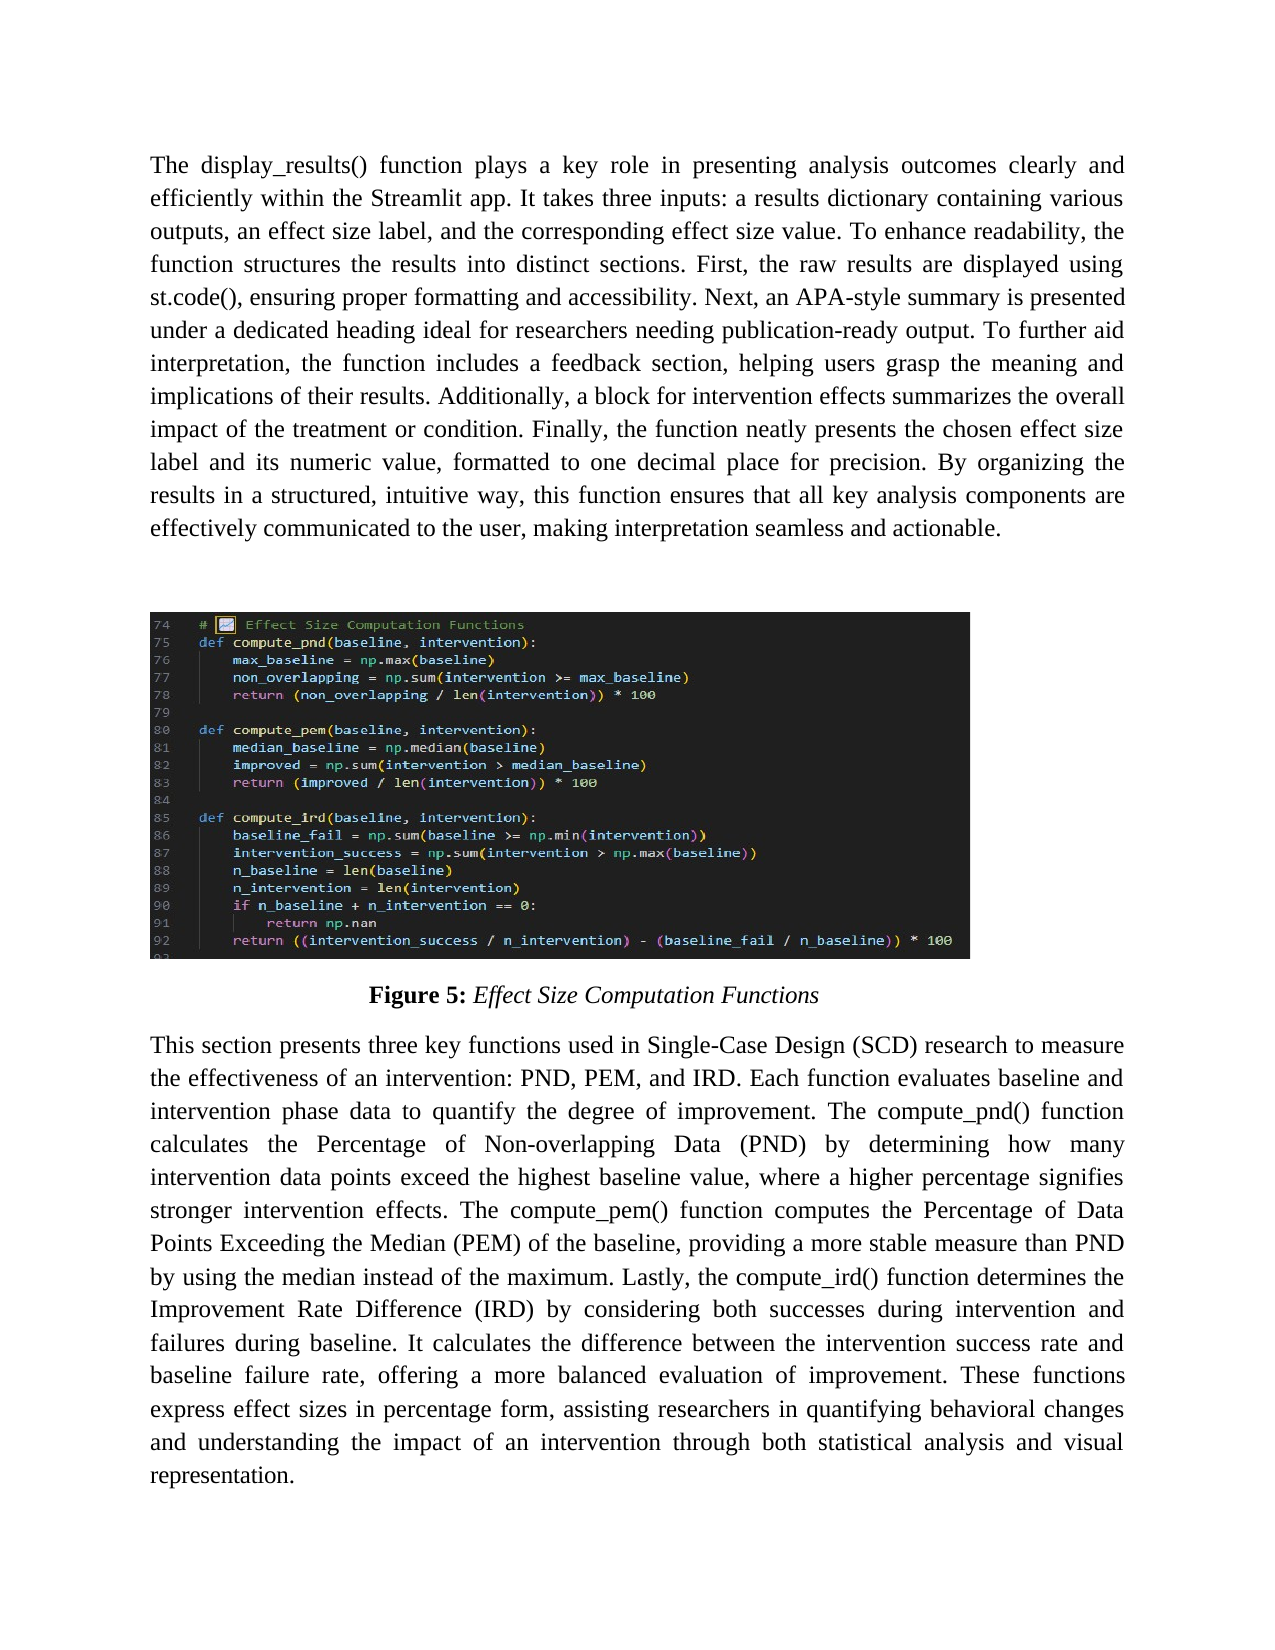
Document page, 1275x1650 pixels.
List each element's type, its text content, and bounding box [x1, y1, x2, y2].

text Figure 5: Effect Size Computation Functions [369, 631, 1162, 1009]
text This section presents three key functions used in Single-Case Design (SCD) research to measure the effectiveness of an intervention: PND, PEM, and IRD. Each function evaluates baseline and intervention phase data to quantify the degree of improvement. The compute_pnd() function calculates the Percentage of Non-overlapping Data (PND) by determining how many intervention data points exceed the highest baseline value, where a higher percentage signifies stronger intervention effects. The compute_pem() function computes the Percentage of Data Points Exceeding the Median (PEM) of the baseline, providing a more stable measure than PND by using the median instead of the maximum. Lastly, the compute_ird() function determines the Improvement Rate Difference (IRD) by considering both successes during intervention and failures during baseline. It calculates the difference between the intervention success rate and baseline failure rate, offering a more balanced evaluation of improvement. These functions express effect sizes in percentage form, assisting researchers in quantifying behavioral changes and understanding the impact of an intervention through both statistical analysis and visual representation. [150, 1030, 1125, 1488]
picture [150, 612, 971, 959]
text The display_results() function plays a key role in presenting analysis outcomes clearly and efficiently within the Streamlit app. It takes three inputs: a results dictionary containing various outputs, an effect size label, and the corresponding effect size value. To enhance readability, the function structures the results into distinct sections. First, the raw results are displayed using st.code(), ensuring proper formatting and accessibility. Next, an APA-style summary is presented under a dedicated heading ideal for researchers needing publication-ready output. To further aid interpretation, the function includes a feedback section, helping users grasp the meaning and implications of their results. Additionally, a block for intervention effects summarizes the overall impact of the treatment or condition. Finally, the function neatly presents the chosen effect size label and its numeric value, formatted to one decimal place for precision. By organizing the results in a structured, intuitive way, this function ensures that all key analysis components are effectively communicated to the user, making interpretation seamless and actionable. [150, 150, 1125, 542]
